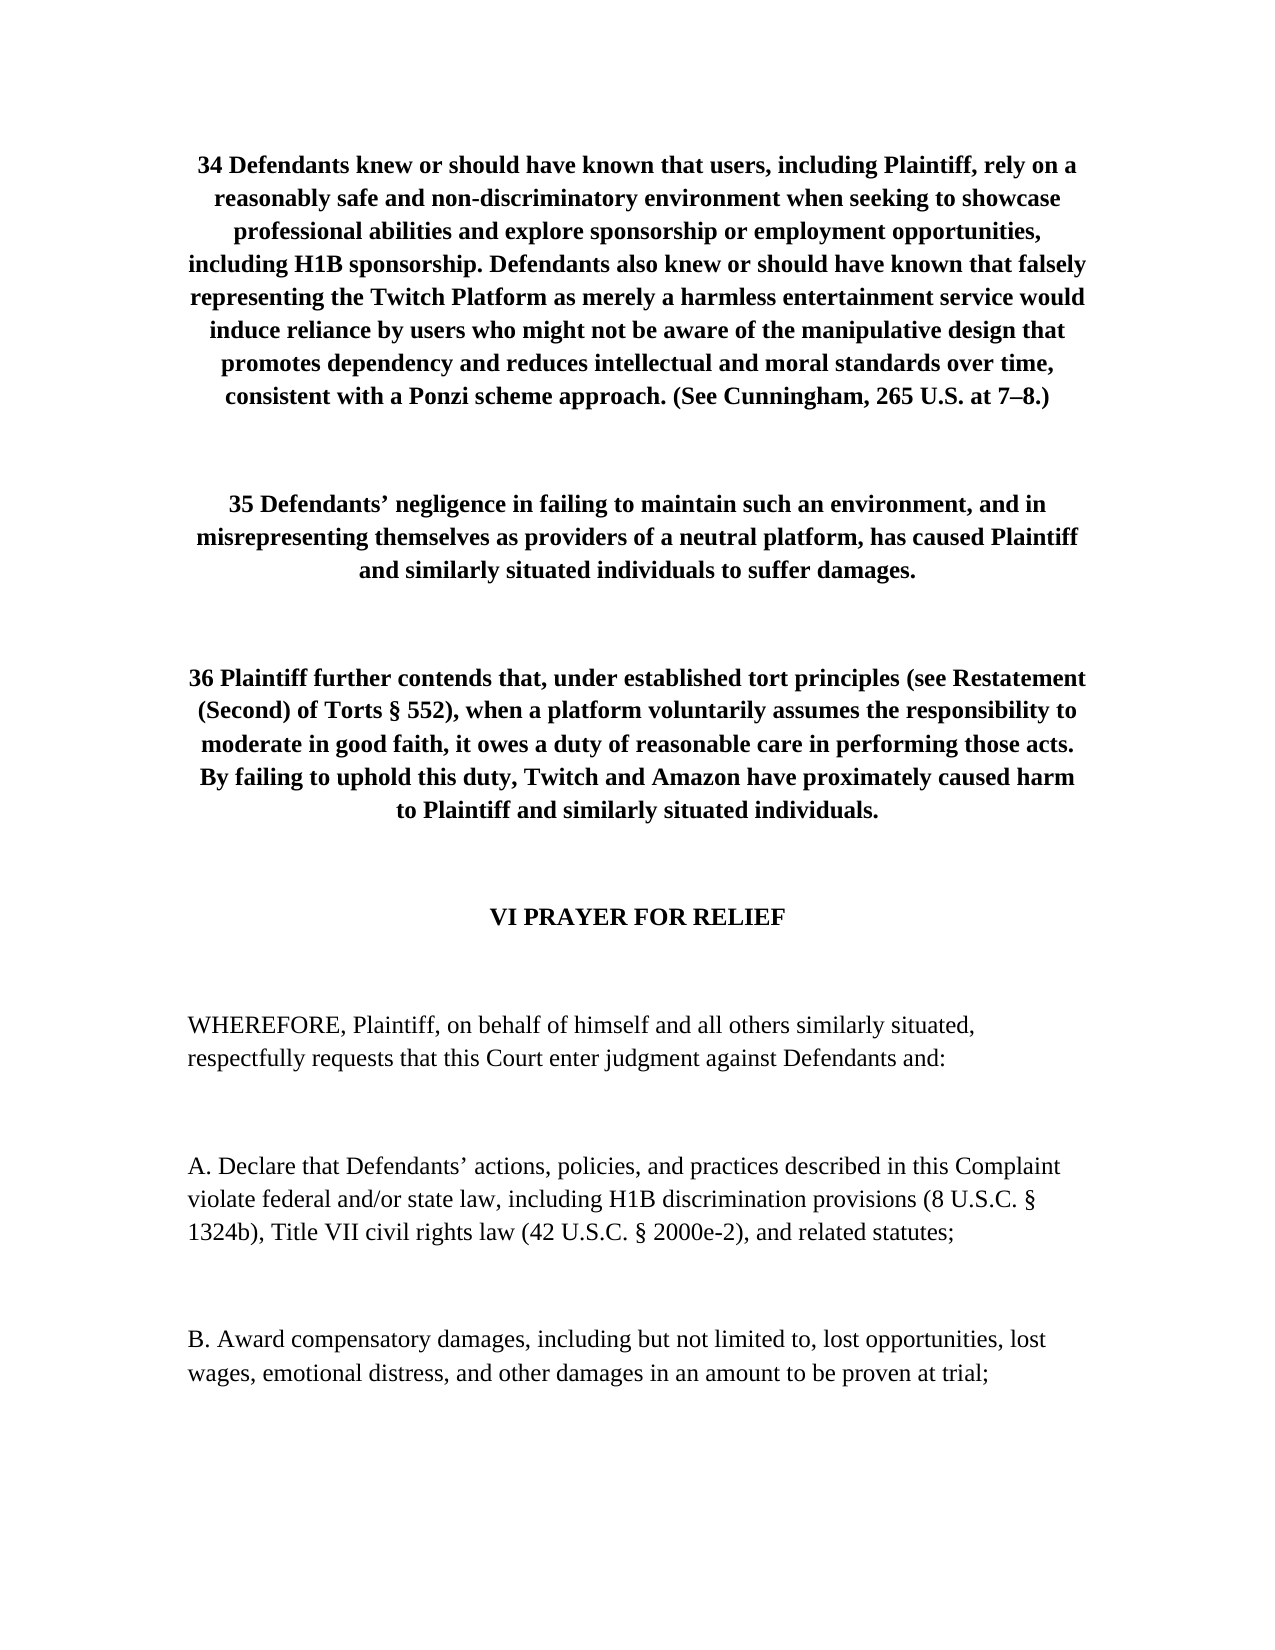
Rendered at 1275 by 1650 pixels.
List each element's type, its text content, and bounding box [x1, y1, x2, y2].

text B. Award compensatory damages, including but not limited to, lost opportunities, lost wages, emotional distress, and other damages in an amount to be proven at trial; [187, 1324, 1087, 1386]
text 35 Defendants’ negligence in failing to maintain such an environment, and in misrepresenting themselves as providers of a neutral platform, has caused Plaintiff and similarly situated individuals to suffer damages. [187, 489, 1087, 584]
text WHEREFORE, Plaintiff, on behalf of himself and all others similarly situated, respectfully requests that this Court enter judgment against Defendants and: [187, 1010, 1087, 1072]
text 34 Defendants knew or should have known that users, including Plaintiff, rely on a reasonably safe and non-discriminatory environment when seeking to showcase professional abilities and explore sponsorship or employment opportunities, including H1B sponsorship. Defendants also knew or should have known that falsely representing the Twitch Platform as merely a harmless entertainment service would induce reliance by users who might not be aware of the manipulative design that promotes dependency and reduces intellectual and moral standards over time, consistent with a Ponzi scheme approach. (See Cunningham, 265 U.S. at 7–8.) [187, 150, 1087, 410]
text VI PRAYER FOR RELIEF [187, 902, 1087, 931]
text 36 Plaintiff further contends that, under established tort principles (see Restatement (Second) of Torts § 552), when a platform voluntarily assumes the responsibility to moderate in good faith, it owes a duty of reasonable care in performing those acts. By failing to uphold this duty, Twitch and Amazon have proximately caused harm to Plaintiff and similarly situated individuals. [187, 663, 1087, 823]
text A. Declare that Defendants’ actions, policies, and practices described in this Complaint violate federal and/or state law, including H1B discrimination provisions (8 U.S.C. § 1324b), Title VII civil rights law (42 U.S.C. § 2000e-2), and related statutes; [187, 1151, 1087, 1246]
